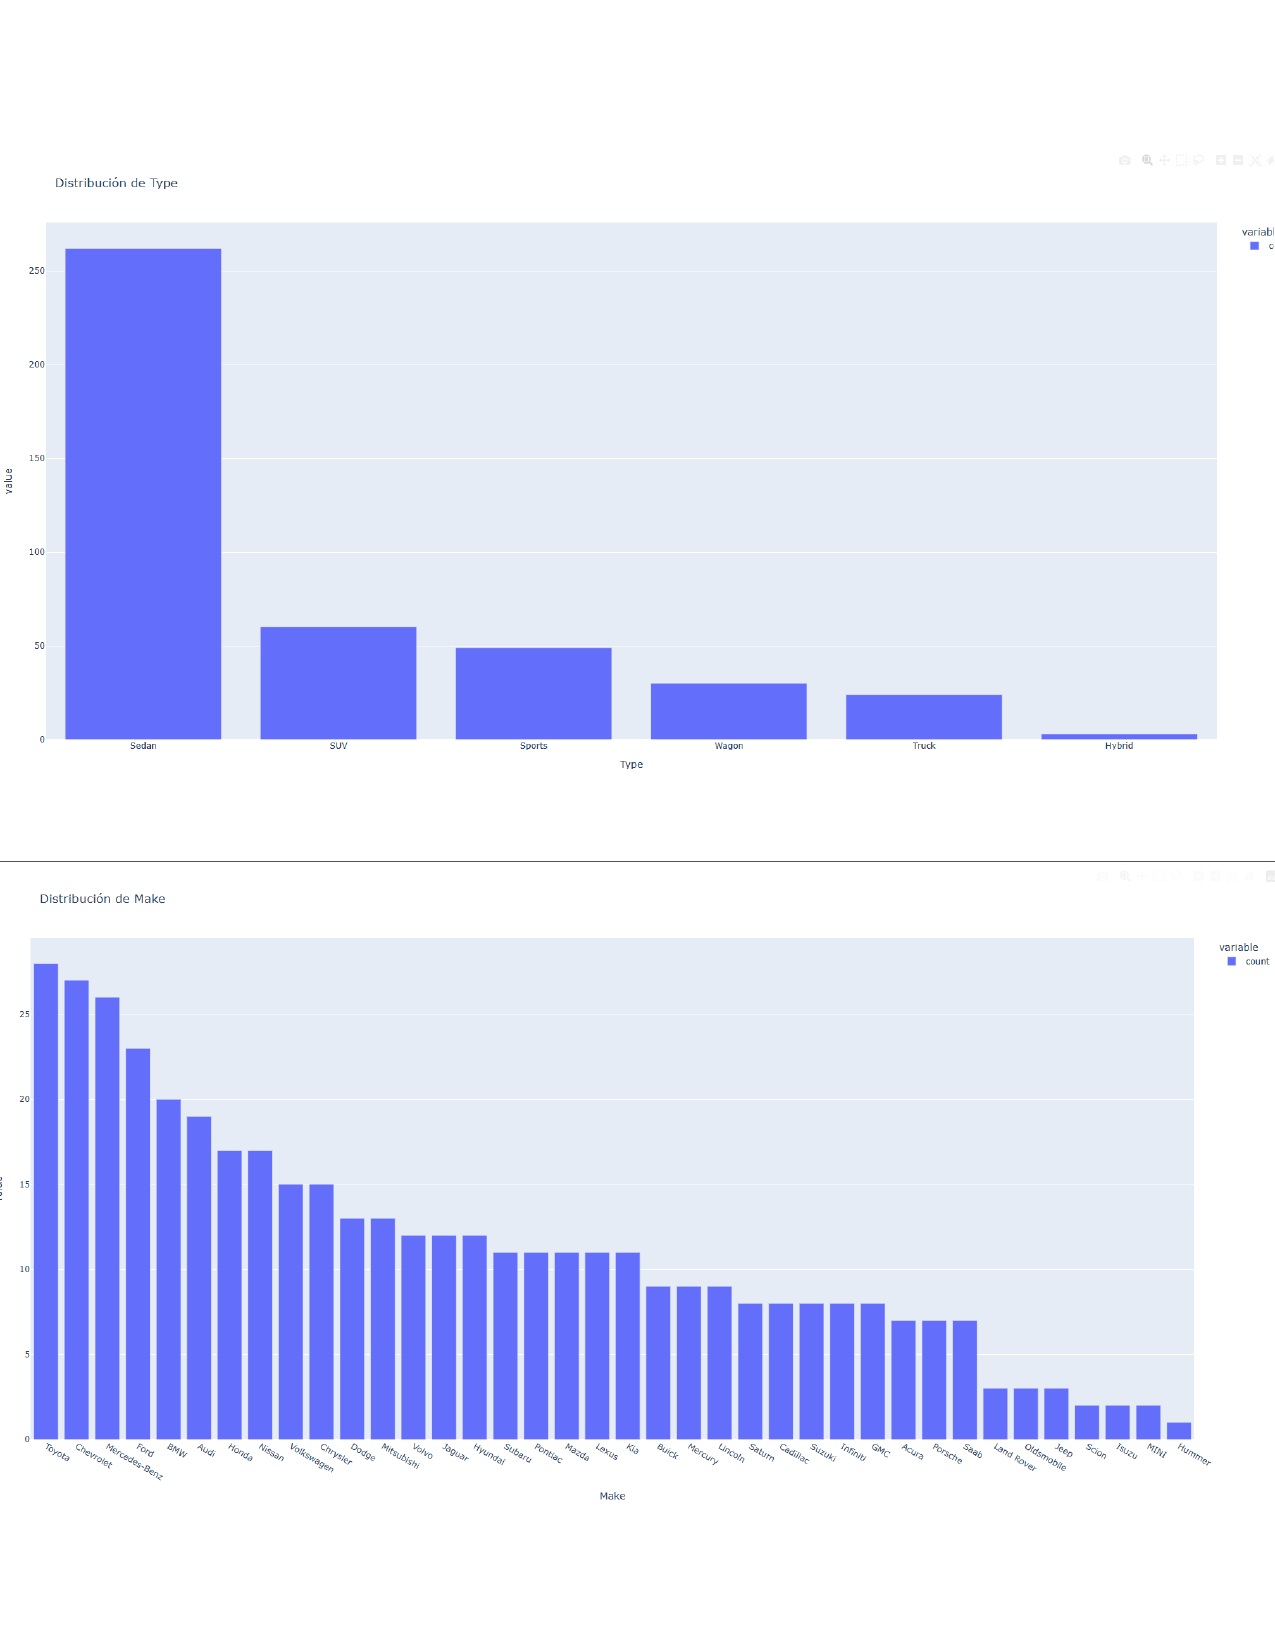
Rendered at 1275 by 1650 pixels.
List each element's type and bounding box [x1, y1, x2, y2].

picture [0, 147, 1274, 769]
picture [0, 861, 1275, 1504]
